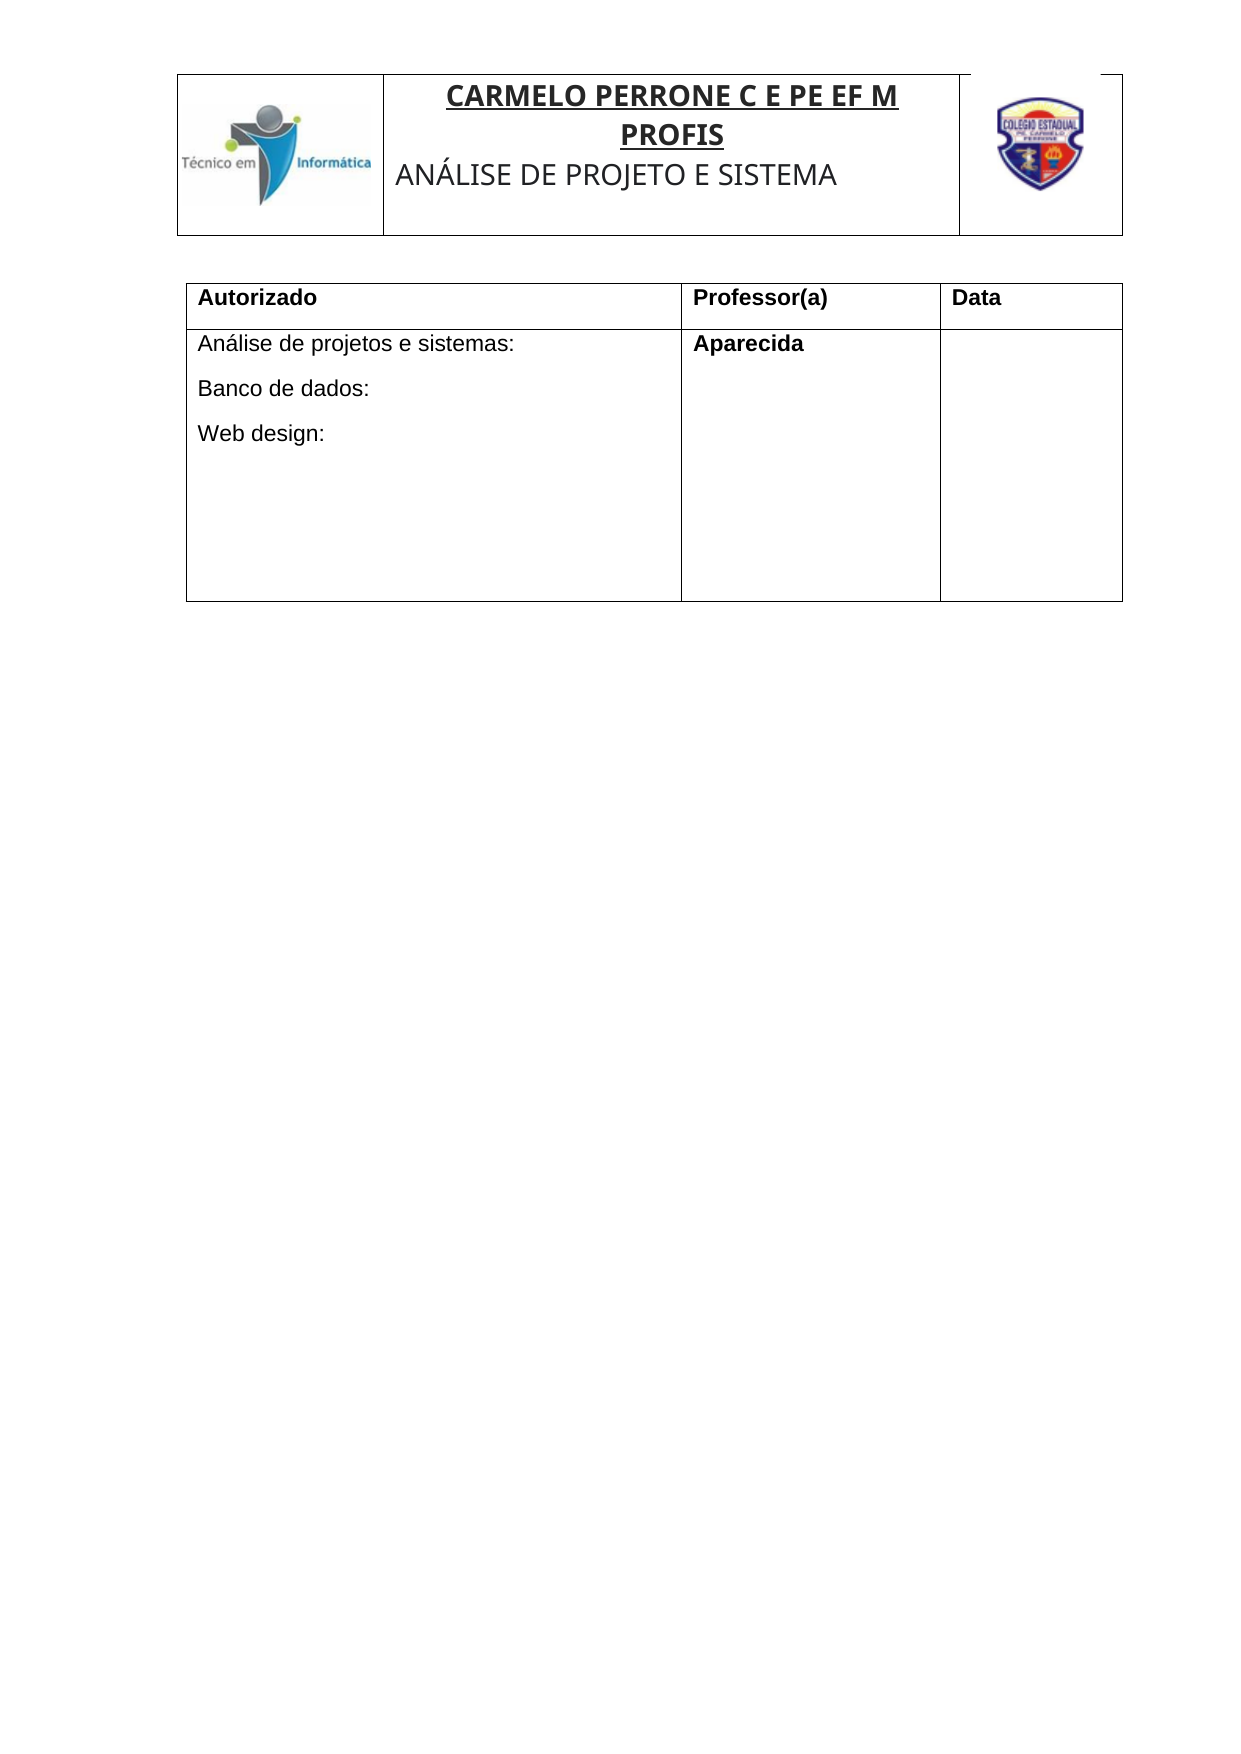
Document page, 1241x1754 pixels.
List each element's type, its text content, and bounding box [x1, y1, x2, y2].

table_cell [941, 330, 1122, 601]
table_header Professor(a) [682, 284, 940, 329]
table_header Autorizado [187, 284, 681, 329]
table_cell Análise de projetos e sistemas: Banco de dados: Web design: [187, 330, 681, 601]
table_cell Aparecida [682, 330, 940, 601]
picture [181, 104, 371, 206]
table_header Data [941, 284, 1122, 329]
picture [971, 74, 1101, 199]
